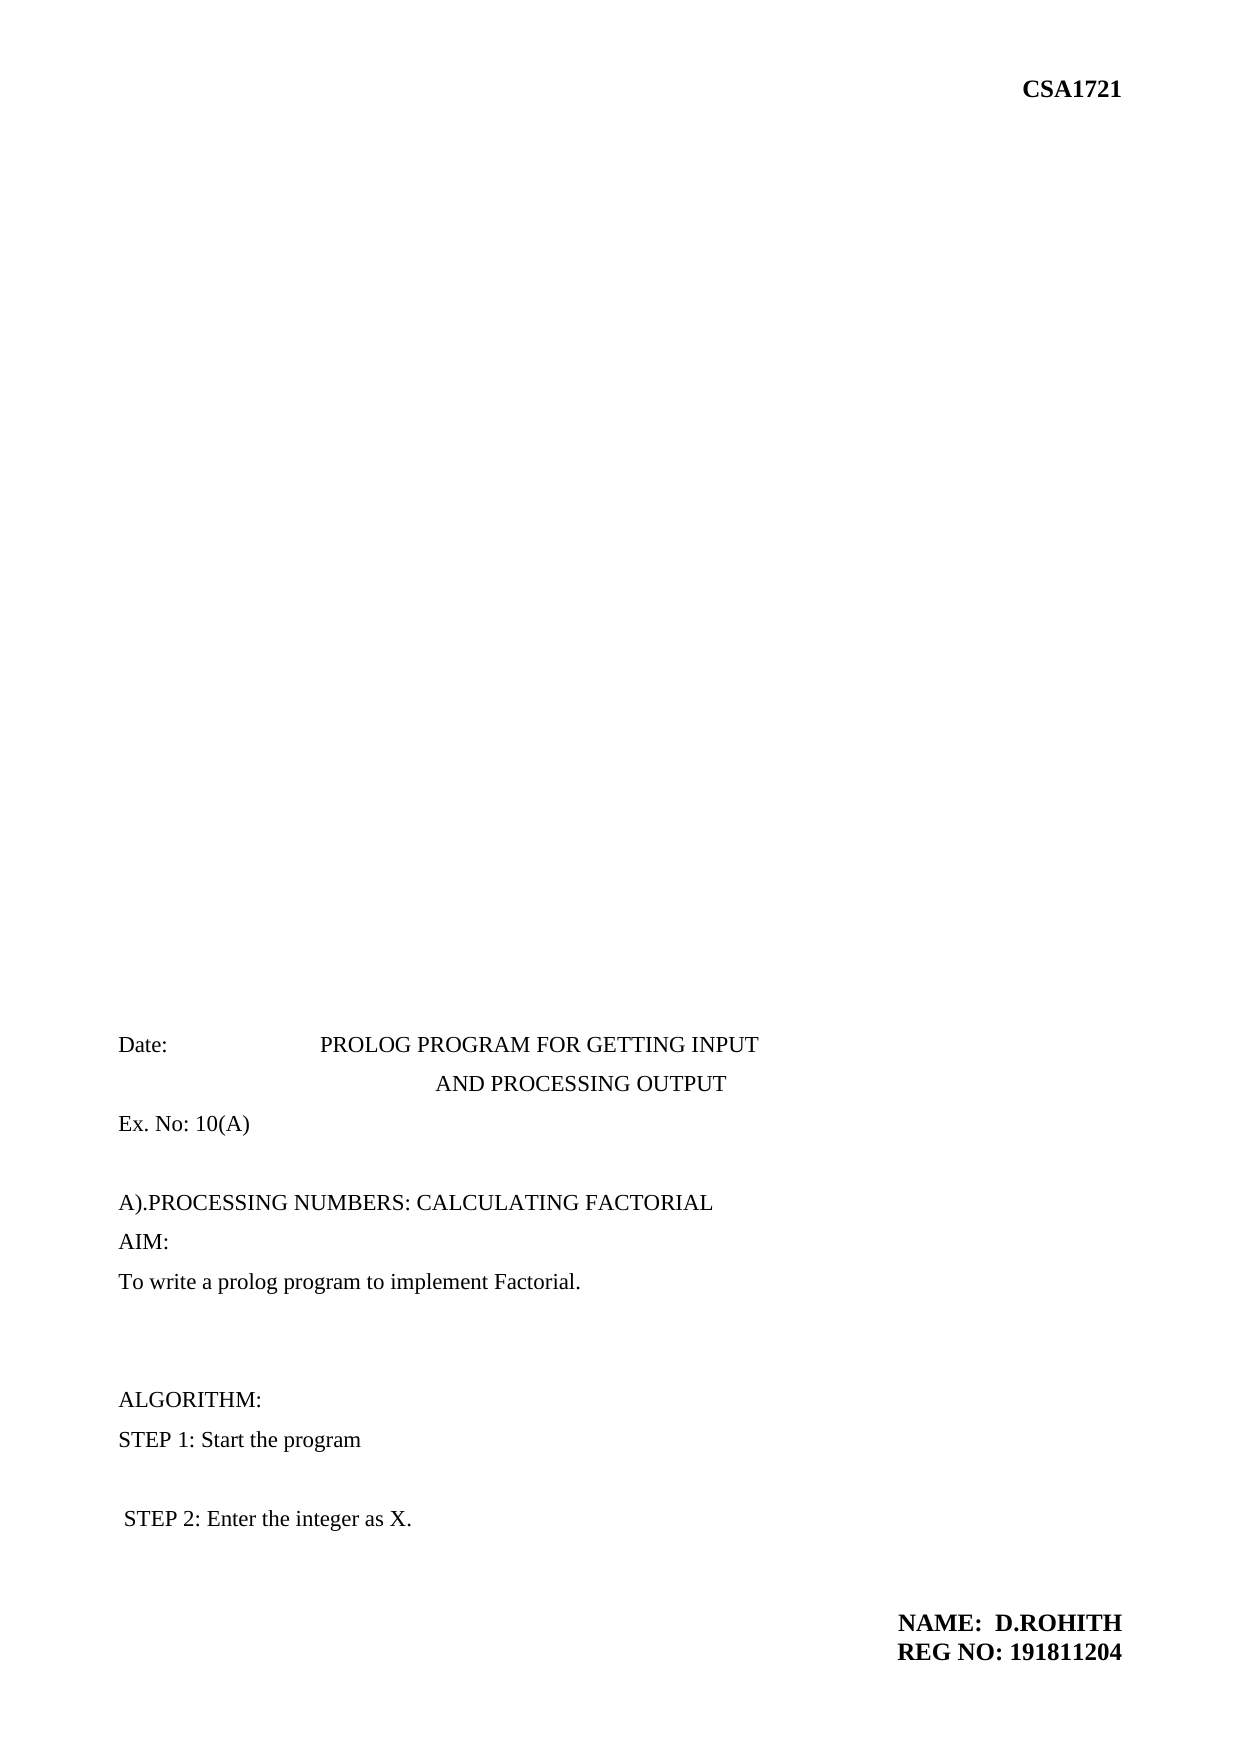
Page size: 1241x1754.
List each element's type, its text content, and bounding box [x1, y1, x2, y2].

text ALGORITHM: [118, 1386, 1122, 1413]
text AIM: [118, 1228, 1122, 1255]
text Ex. No: 10(A) [118, 1110, 1122, 1136]
text To write a prolog program to implement Factorial. [118, 1268, 1122, 1294]
text A).PROCESSING NUMBERS: CALCULATING FACTORIAL [118, 1189, 1122, 1215]
text STEP 2: Enter the integer as X. [118, 1505, 1122, 1531]
text STEP 1: Start the program [118, 1426, 1122, 1452]
text AND PROCESSING OUTPUT [118, 1071, 1122, 1097]
text Date: PROLOG PROGRAM FOR GETTING INPUT [118, 1031, 1122, 1057]
